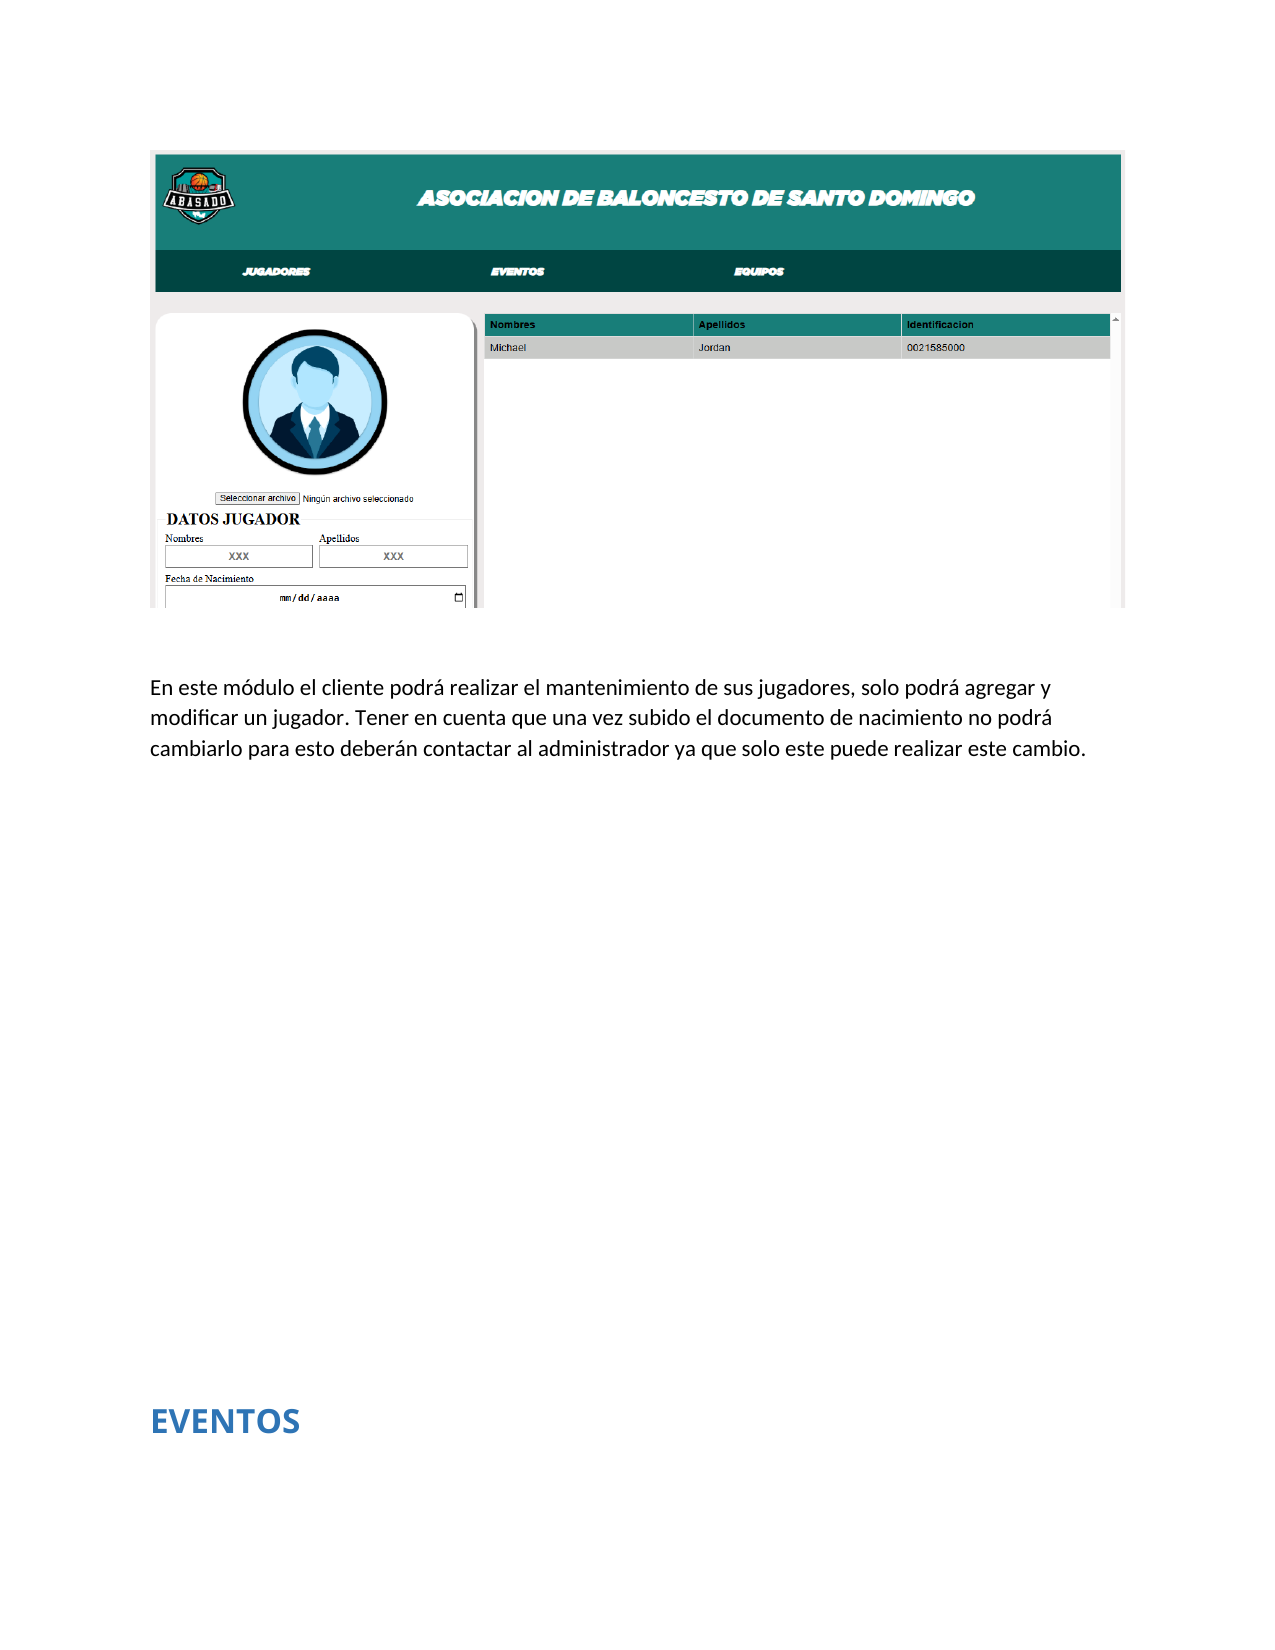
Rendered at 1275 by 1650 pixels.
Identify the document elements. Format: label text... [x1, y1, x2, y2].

text En este módulo el cliente podrá realizar el mantenimiento de sus jugadores, solo podrá agregar y modificar un jugador. Tener en cuenta que una vez subido el documento de nacimiento no podrá cambiarlo para esto deberán contactar al administrador ya que solo este puede realizar este cambio. [150, 673, 1125, 762]
subtitle EVENTOS [150, 1398, 1125, 1444]
picture [150, 150, 1125, 608]
